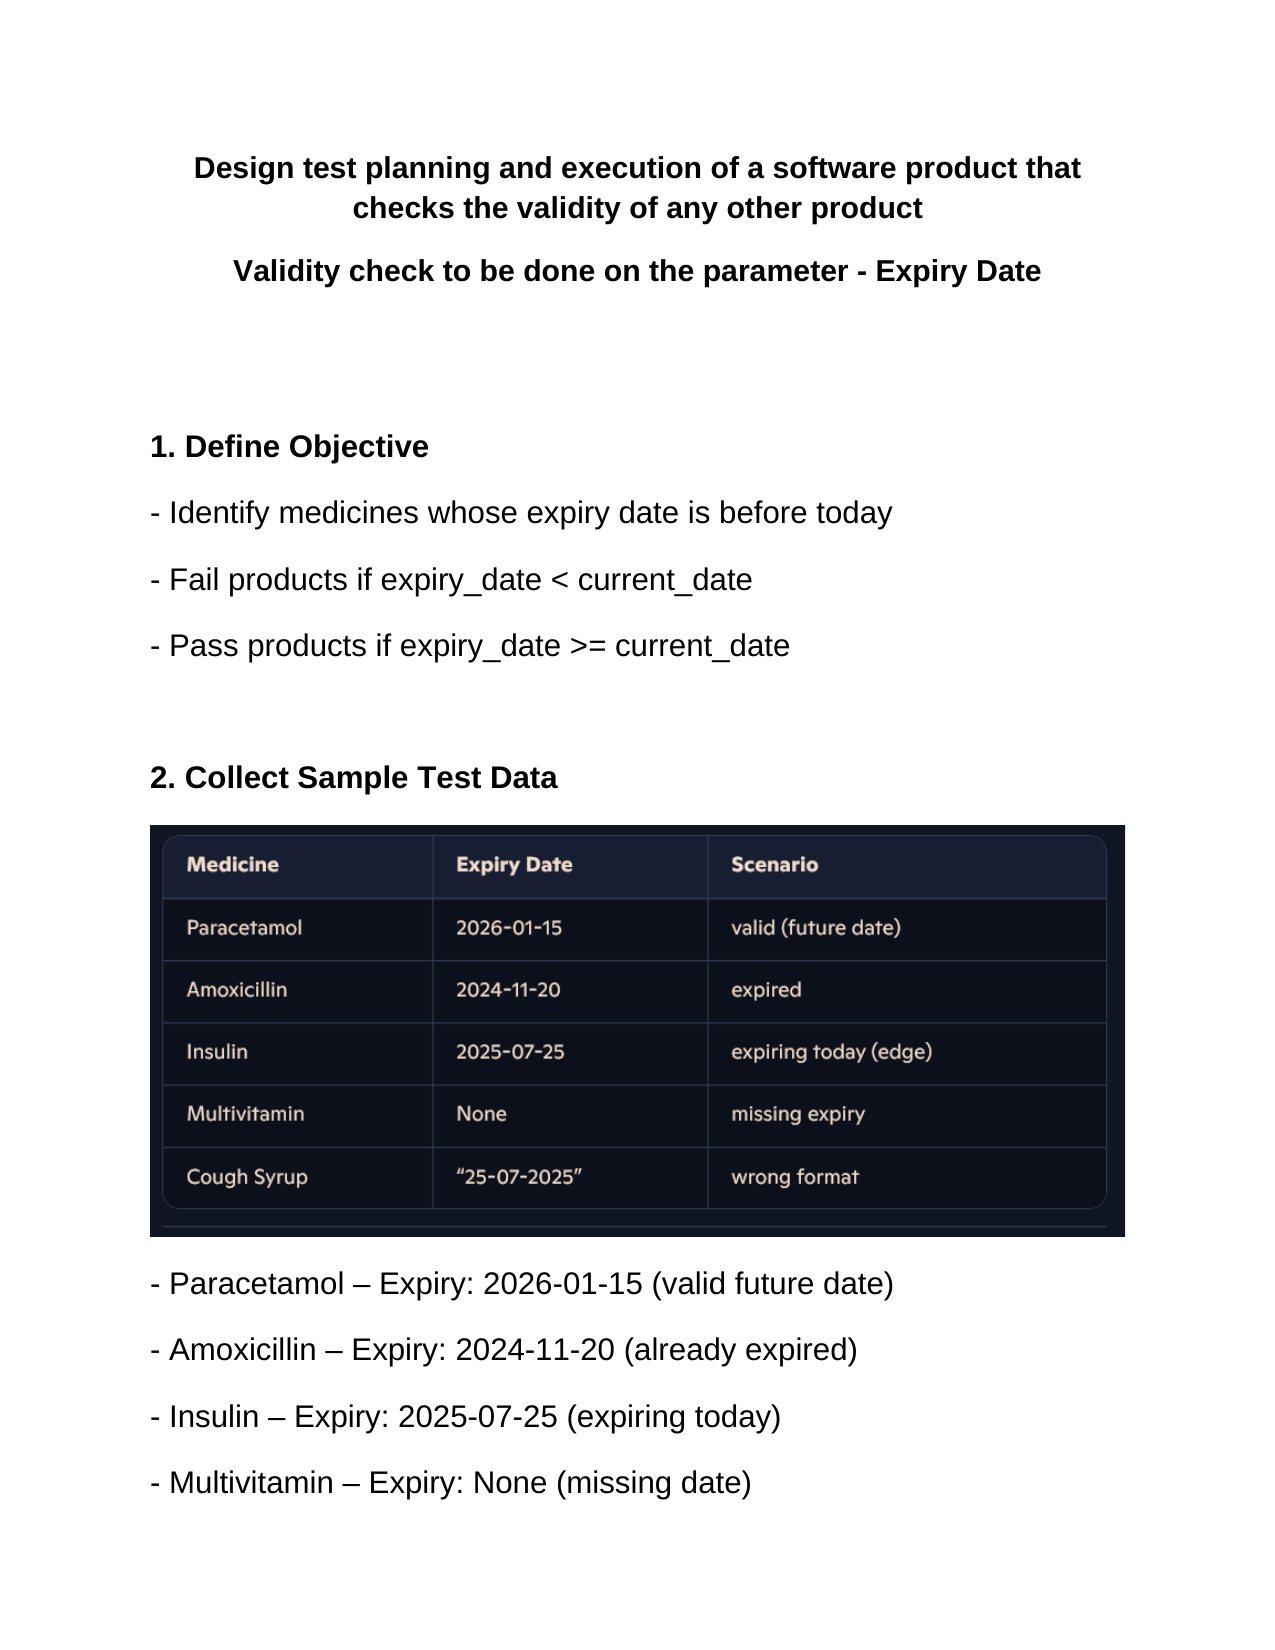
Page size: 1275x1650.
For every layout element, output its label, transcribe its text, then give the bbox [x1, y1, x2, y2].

text 2. Collect Sample Test Data [150, 759, 1125, 796]
text - Paracetamol – Expiry: 2026-01-15 (valid future date) [150, 1265, 1125, 1301]
text 1. Define Objective [150, 428, 1125, 464]
picture [150, 825, 1125, 1237]
text - Insulin – Expiry: 2025-07-25 (expiring today) [150, 1398, 1125, 1433]
text - Pass products if expiry_date >= current_date [150, 627, 1125, 663]
text - Multivitamin – Expiry: None (missing date) [150, 1464, 1125, 1500]
text - Identify medicines whose expiry date is before today [150, 494, 1125, 531]
text - Amoxicillin – Expiry: 2024-11-20 (already expired) [150, 1331, 1125, 1367]
text - Fail products if expiry_date < current_date [150, 561, 1125, 597]
text Validity check to be done on the parameter - Expiry Date [150, 253, 1125, 288]
text Design test planning and execution of a software product that checks the validity of any other product [150, 150, 1125, 225]
